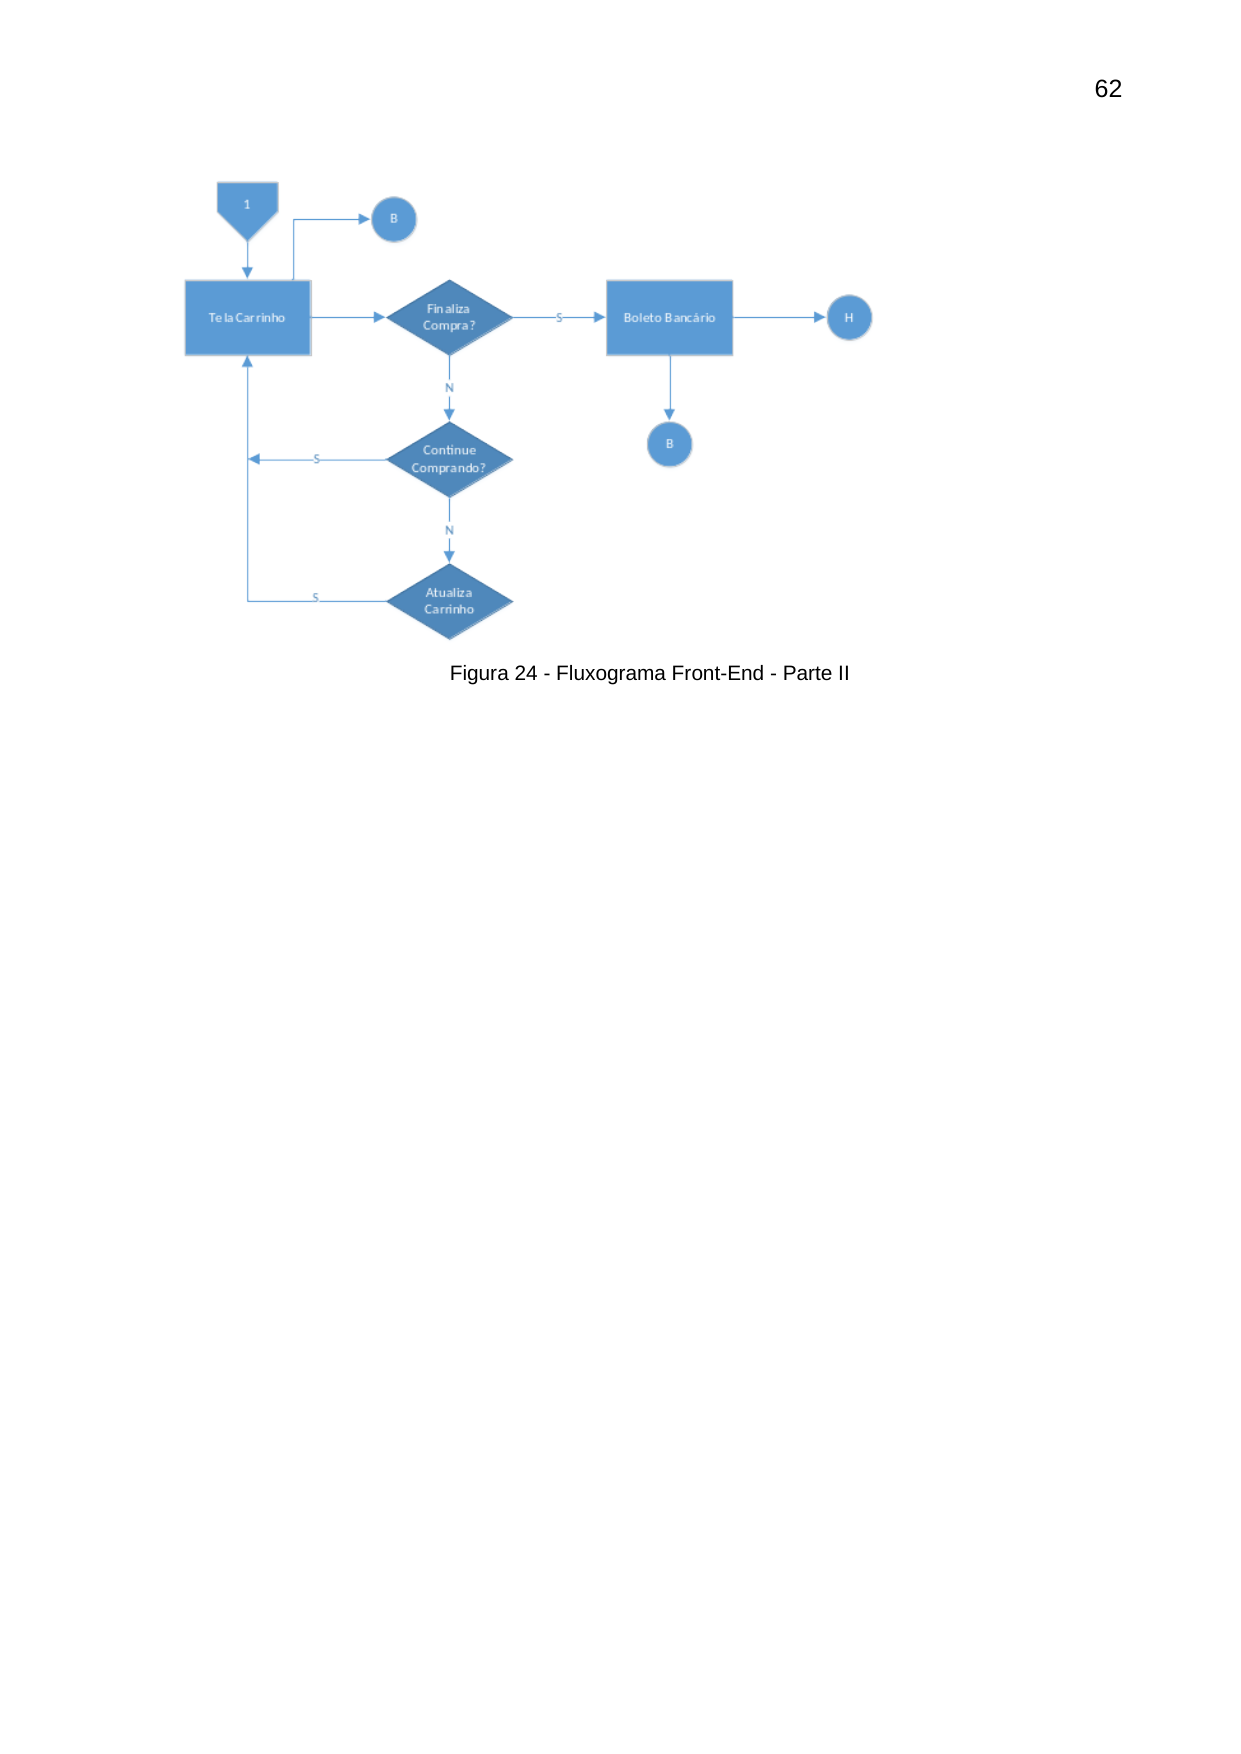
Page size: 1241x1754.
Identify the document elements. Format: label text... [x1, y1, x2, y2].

text Figura 24 - Fluxograma Front-End - Parte II [177, 660, 1122, 684]
